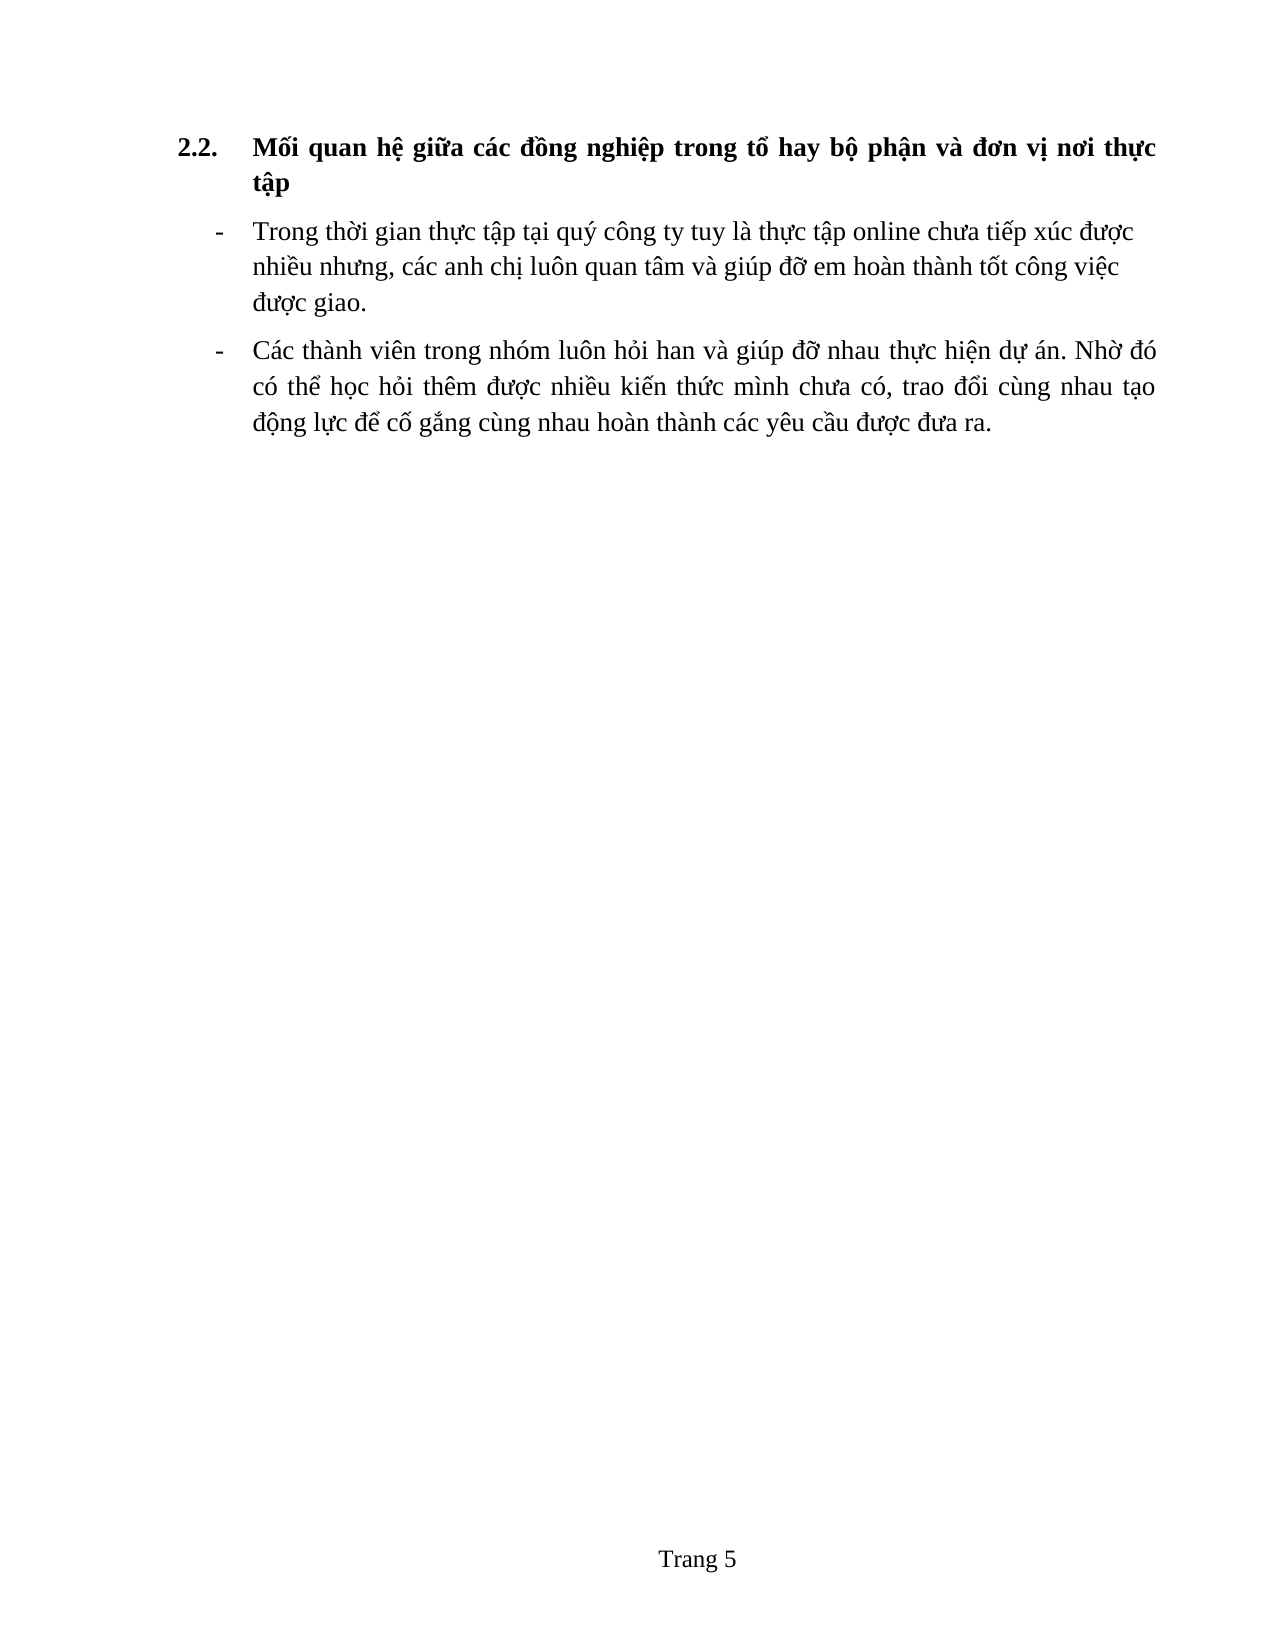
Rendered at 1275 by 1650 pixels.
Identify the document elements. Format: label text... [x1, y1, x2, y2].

subtitle Mối quan hệ giữa các đồng nghiệp trong tổ hay bộ phận và đơn vị nơi thực tập [177, 131, 1157, 197]
list Các thành viên trong nhóm luôn hỏi han và giúp đỡ nhau thực hiện dự án. Nhờ đó có thể học hỏi thêm được nhiều kiến thức mình chưa có, trao đổi cùng nhau tạo động lực để cố gắng cùng nhau hoàn thành các yêu cầu được đưa ra. [215, 334, 1157, 437]
list Trong thời gian thực tập tại quý công ty tuy là thực tập online chưa tiếp xúc được nhiều nhưng, các anh chị luôn quan tâm và giúp đỡ em hoàn thành tốt công việc được giao. [215, 214, 1157, 317]
